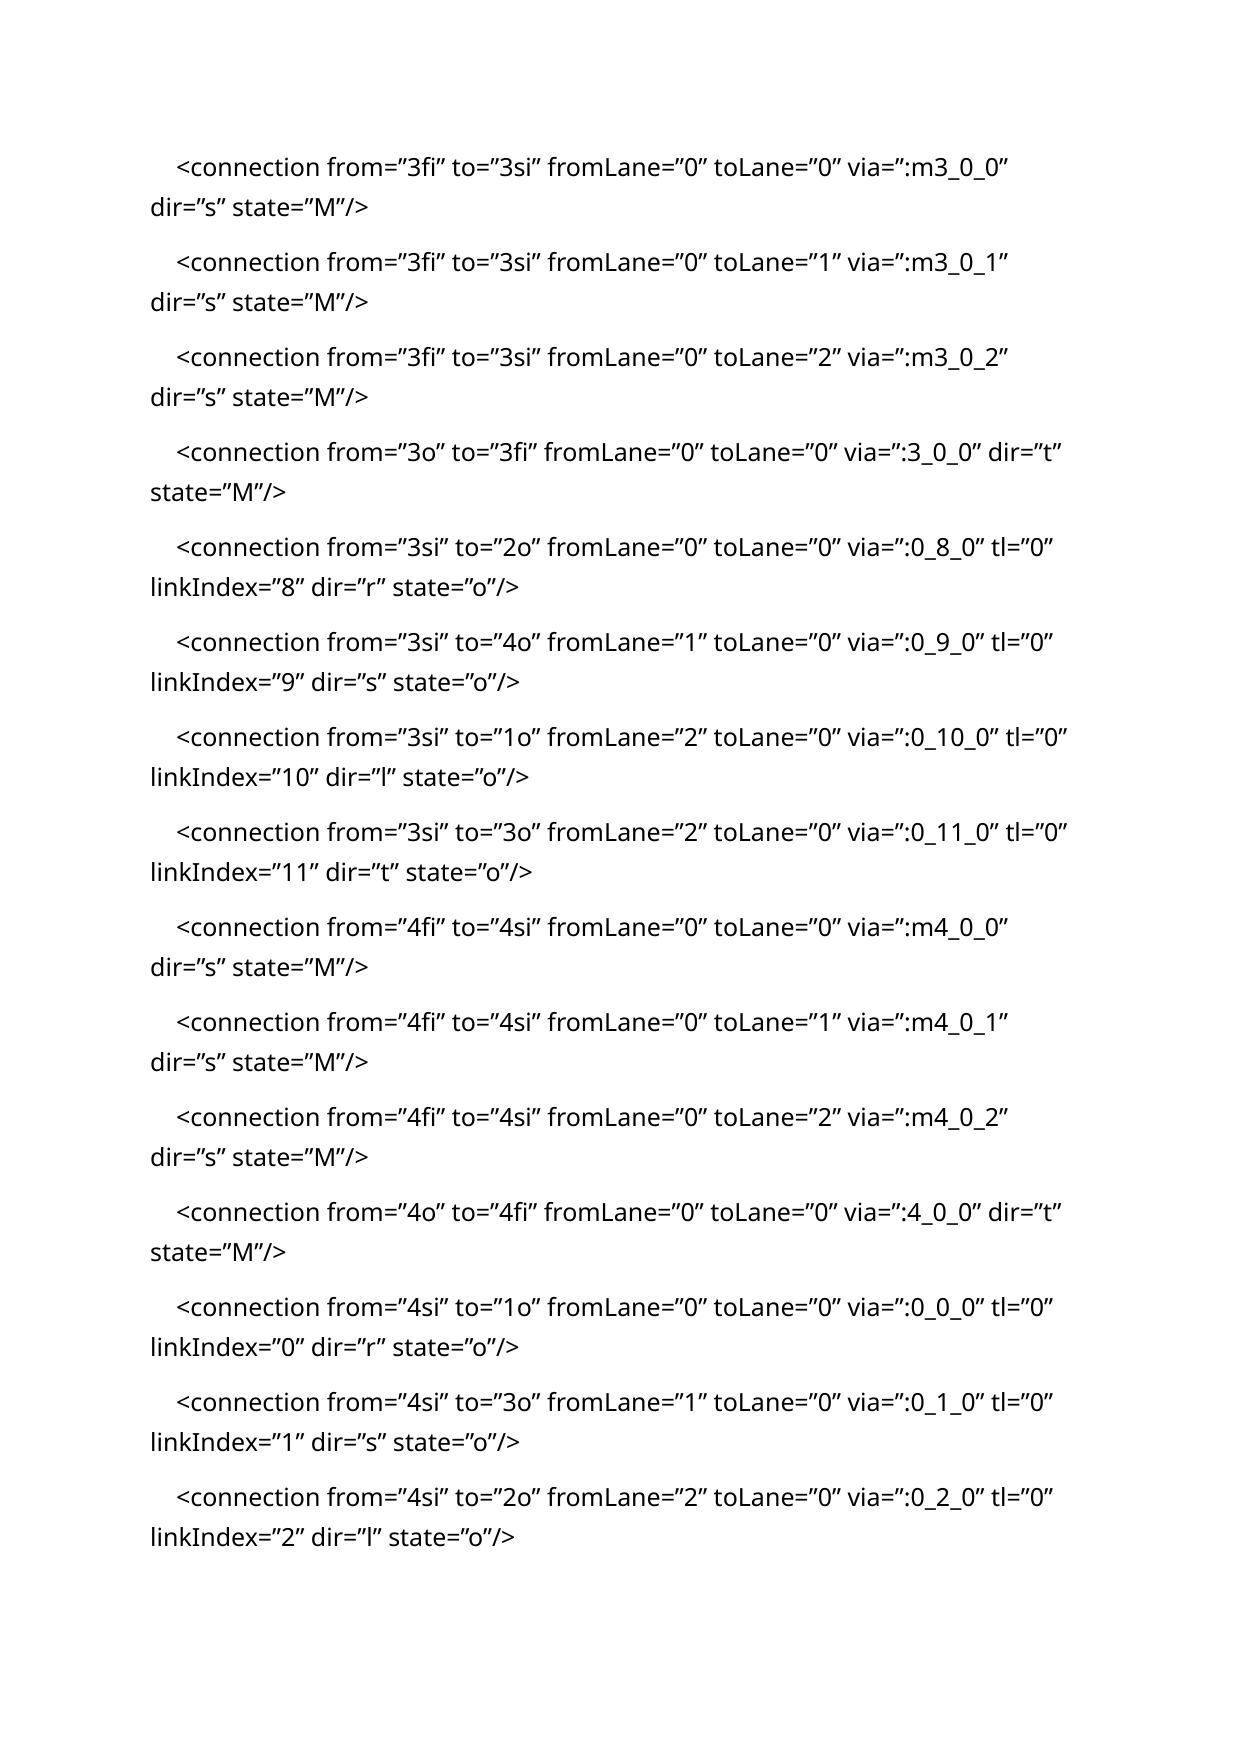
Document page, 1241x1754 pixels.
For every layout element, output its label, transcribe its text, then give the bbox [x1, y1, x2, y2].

text <connection from=”3si” to=”3o” fromLane=”2” toLane=”0” via=”:0_11_0” tl=”0” linkIndex=”11” dir=”t” state=”o”/> [150, 815, 1090, 888]
text <connection from=”4o” to=”4fi” fromLane=”0” toLane=”0” via=”:4_0_0” dir=”t” state=”M”/> [150, 1195, 1090, 1268]
text <connection from=”3o” to=”3fi” fromLane=”0” toLane=”0” via=”:3_0_0” dir=”t” state=”M”/> [150, 435, 1090, 508]
text <connection from=”3fi” to=”3si” fromLane=”0” toLane=”1” via=”:m3_0_1” dir=”s” state=”M”/> [150, 245, 1090, 318]
text <connection from=”4fi” to=”4si” fromLane=”0” toLane=”2” via=”:m4_0_2” dir=”s” state=”M”/> [150, 1100, 1090, 1173]
text <connection from=”4si” to=”3o” fromLane=”1” toLane=”0” via=”:0_1_0” tl=”0” linkIndex=”1” dir=”s” state=”o”/> [150, 1385, 1090, 1458]
text <connection from=”3si” to=”2o” fromLane=”0” toLane=”0” via=”:0_8_0” tl=”0” linkIndex=”8” dir=”r” state=”o”/> [150, 530, 1090, 603]
text <connection from=”3si” to=”4o” fromLane=”1” toLane=”0” via=”:0_9_0” tl=”0” linkIndex=”9” dir=”s” state=”o”/> [150, 625, 1090, 698]
text <connection from=”3si” to=”1o” fromLane=”2” toLane=”0” via=”:0_10_0” tl=”0” linkIndex=”10” dir=”l” state=”o”/> [150, 720, 1090, 793]
text <connection from=”4fi” to=”4si” fromLane=”0” toLane=”1” via=”:m4_0_1” dir=”s” state=”M”/> [150, 1005, 1090, 1078]
text <connection from=”3fi” to=”3si” fromLane=”0” toLane=”0” via=”:m3_0_0” dir=”s” state=”M”/> [150, 150, 1090, 223]
text <connection from=”4si” to=”1o” fromLane=”0” toLane=”0” via=”:0_0_0” tl=”0” linkIndex=”0” dir=”r” state=”o”/> [150, 1290, 1090, 1363]
text <connection from=”3fi” to=”3si” fromLane=”0” toLane=”2” via=”:m3_0_2” dir=”s” state=”M”/> [150, 340, 1090, 413]
text <connection from=”4fi” to=”4si” fromLane=”0” toLane=”0” via=”:m4_0_0” dir=”s” state=”M”/> [150, 910, 1090, 983]
text <connection from=”4si” to=”2o” fromLane=”2” toLane=”0” via=”:0_2_0” tl=”0” linkIndex=”2” dir=”l” state=”o”/> [150, 1480, 1090, 1553]
